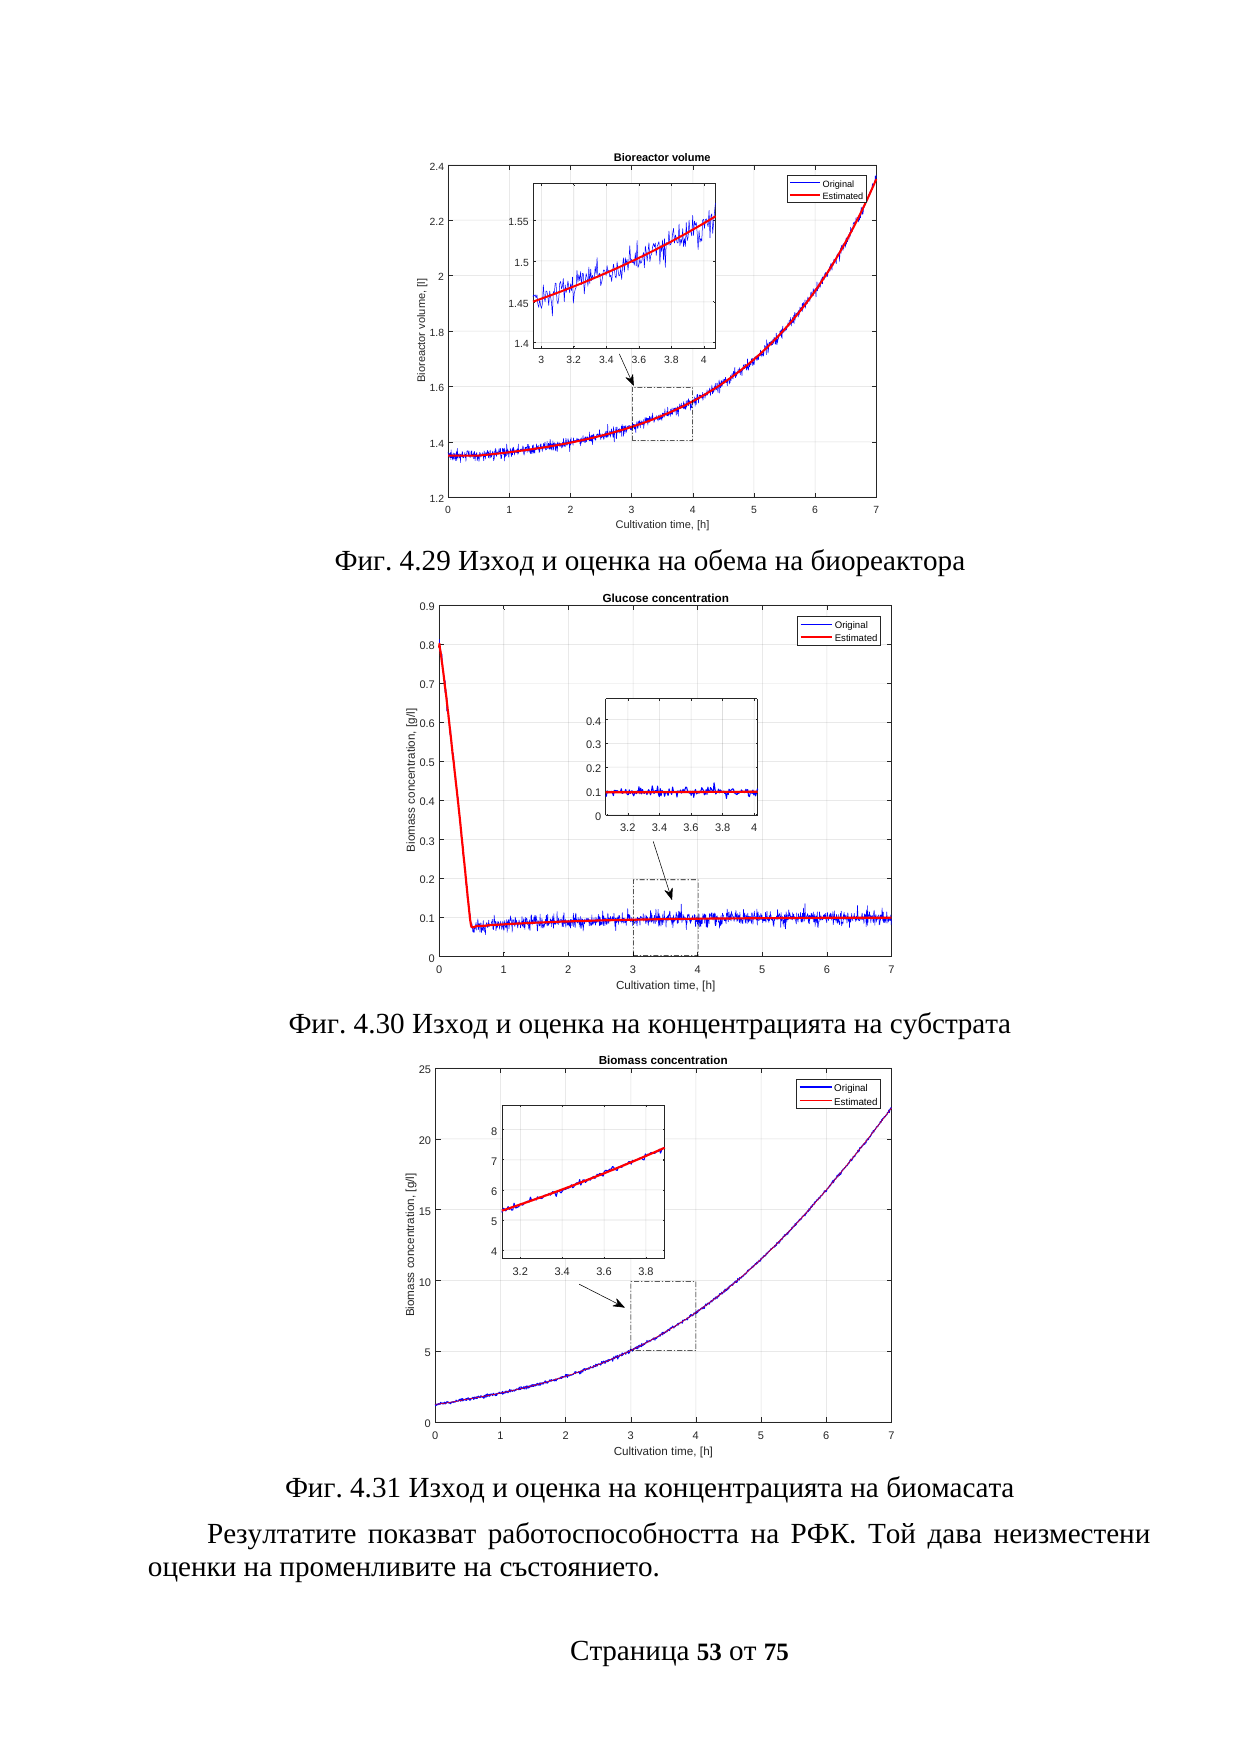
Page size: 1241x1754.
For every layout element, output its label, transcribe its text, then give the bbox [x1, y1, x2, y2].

text Фиг. 4.31 Изход и оценка на концентрацията на биомасата [148, 1470, 1152, 1503]
text Фиг. 4.29 Изход и оценка на обема на биореактора [148, 543, 1152, 576]
text Резултатите показват работоспособността на РФК. Той дава неизместени оценки на променливите на състоянието. [148, 1516, 1152, 1583]
text Фиг. 4.30 Изход и оценка на концентрацията на субстрата [148, 1006, 1152, 1040]
